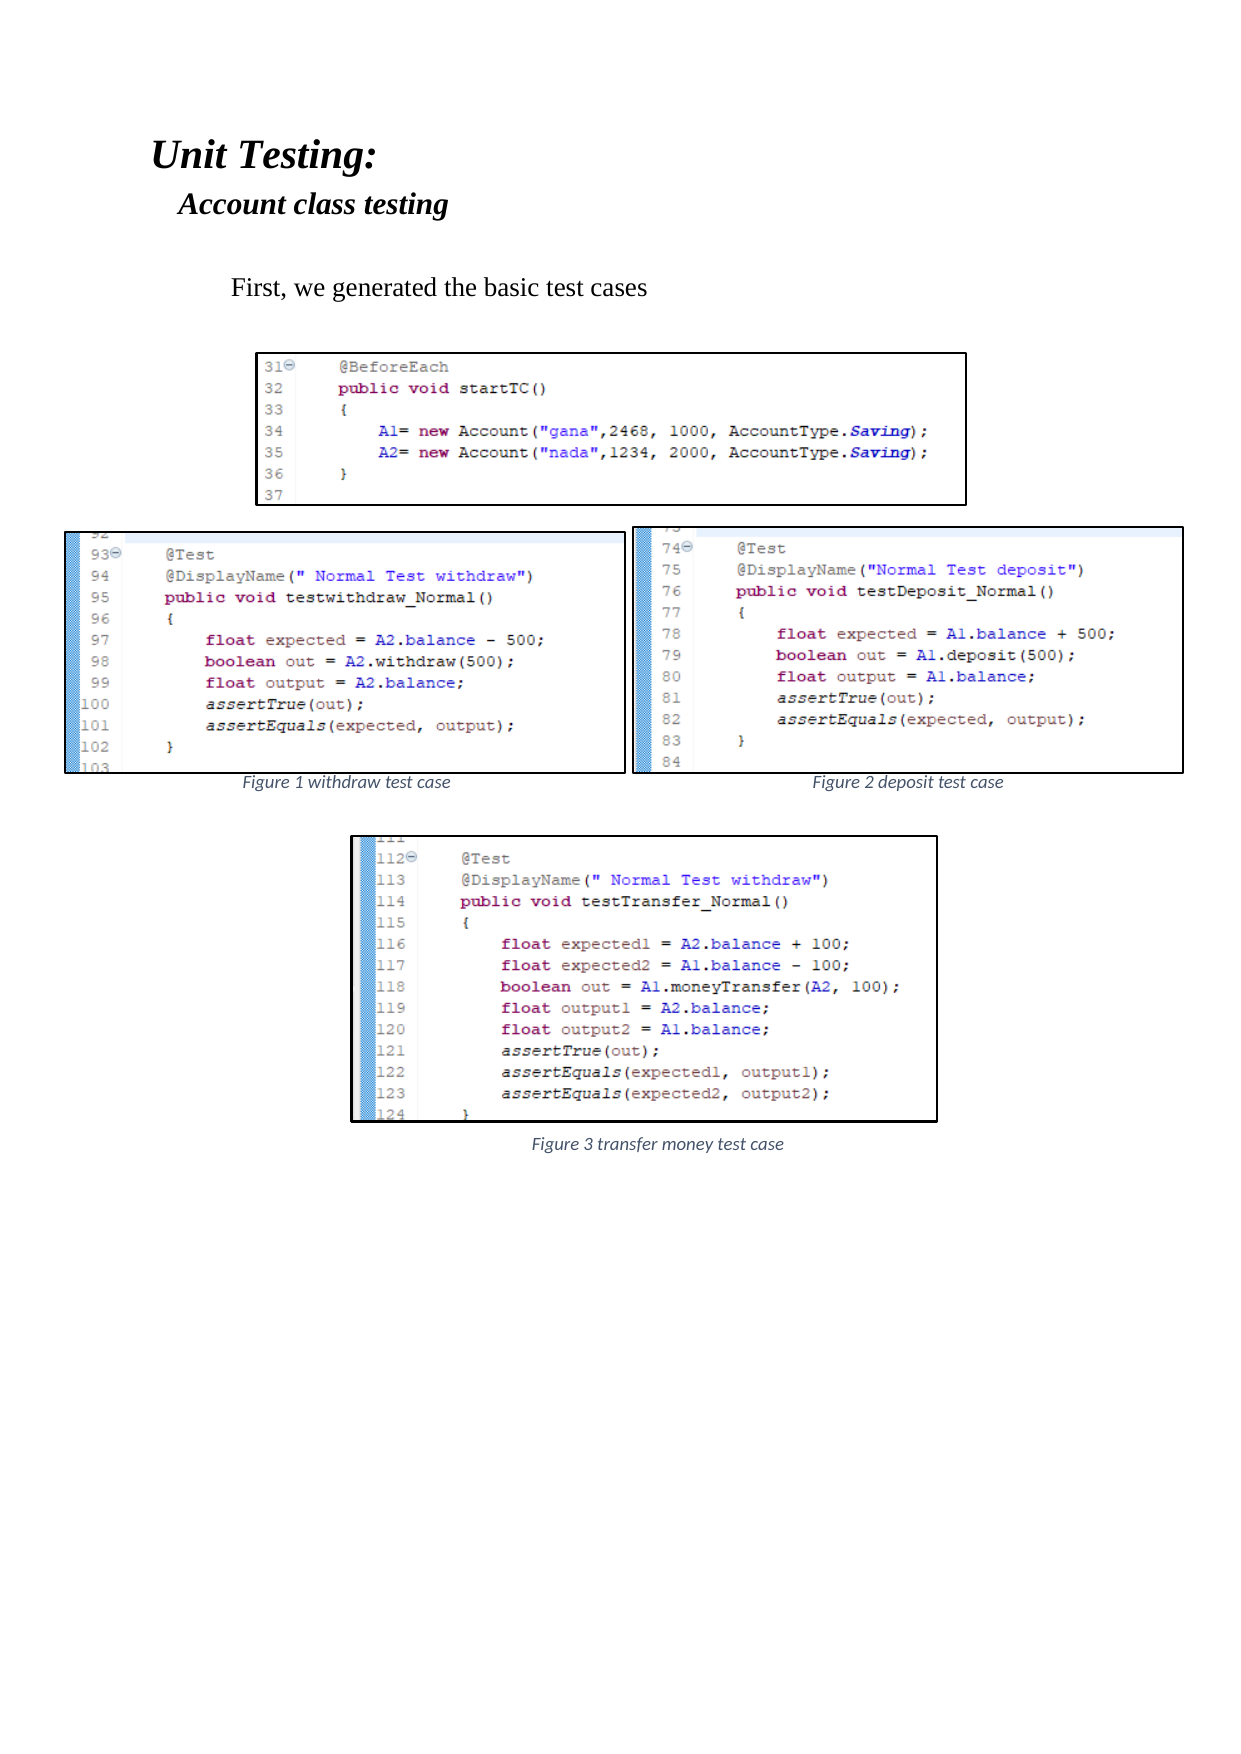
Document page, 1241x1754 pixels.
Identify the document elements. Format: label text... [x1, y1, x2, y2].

picture [265, 354, 927, 504]
text Account class testing [178, 185, 1217, 221]
subtitle Unit Testing: [150, 130, 1217, 178]
text Figure 3 transfer money test case [254, 840, 1061, 1155]
text First, we generated the basic test cases [231, 271, 1217, 302]
text Figure 1 withdraw test case Figure 2 deposit test case [48, 519, 1198, 792]
